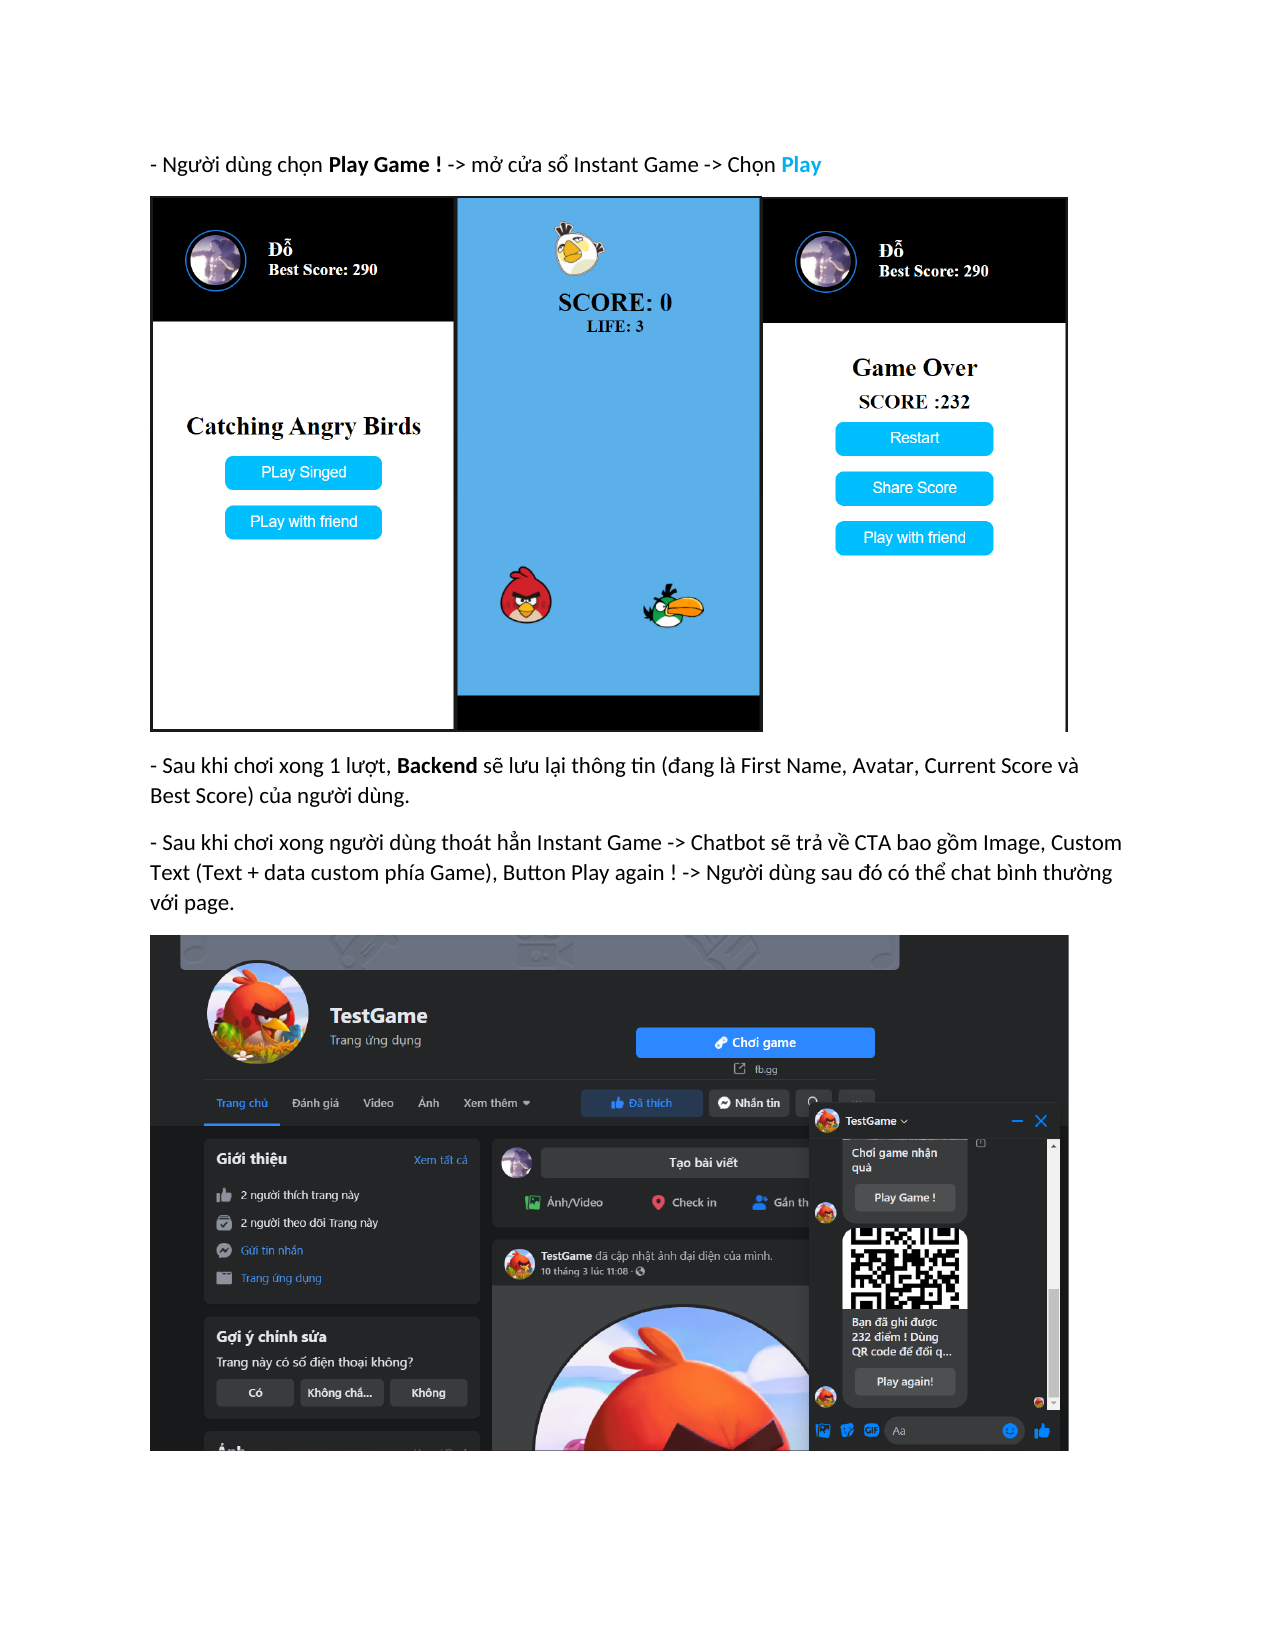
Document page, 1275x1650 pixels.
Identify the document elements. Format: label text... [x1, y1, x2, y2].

picture [150, 935, 1069, 1451]
text - Người dùng chọn Play Game ! -> mở cửa sổ Instant Game -> Chọn Play [150, 150, 1125, 178]
picture [150, 196, 1068, 732]
text - Sau khi chơi xong 1 lượt, Backend sẽ lưu lại thông tin (đang là First Name, Avatar, Current Score và Best Score) của người dùng. [150, 751, 1125, 809]
text - Sau khi chơi xong người dùng thoát hẳn Instant Game -> Chatbot sẽ trả về CTA bao gồm Image, Custom Text (Text + data custom phía Game), Button Play again ! -> Người dùng sau đó có thể chat bình thường với page. [150, 828, 1125, 916]
